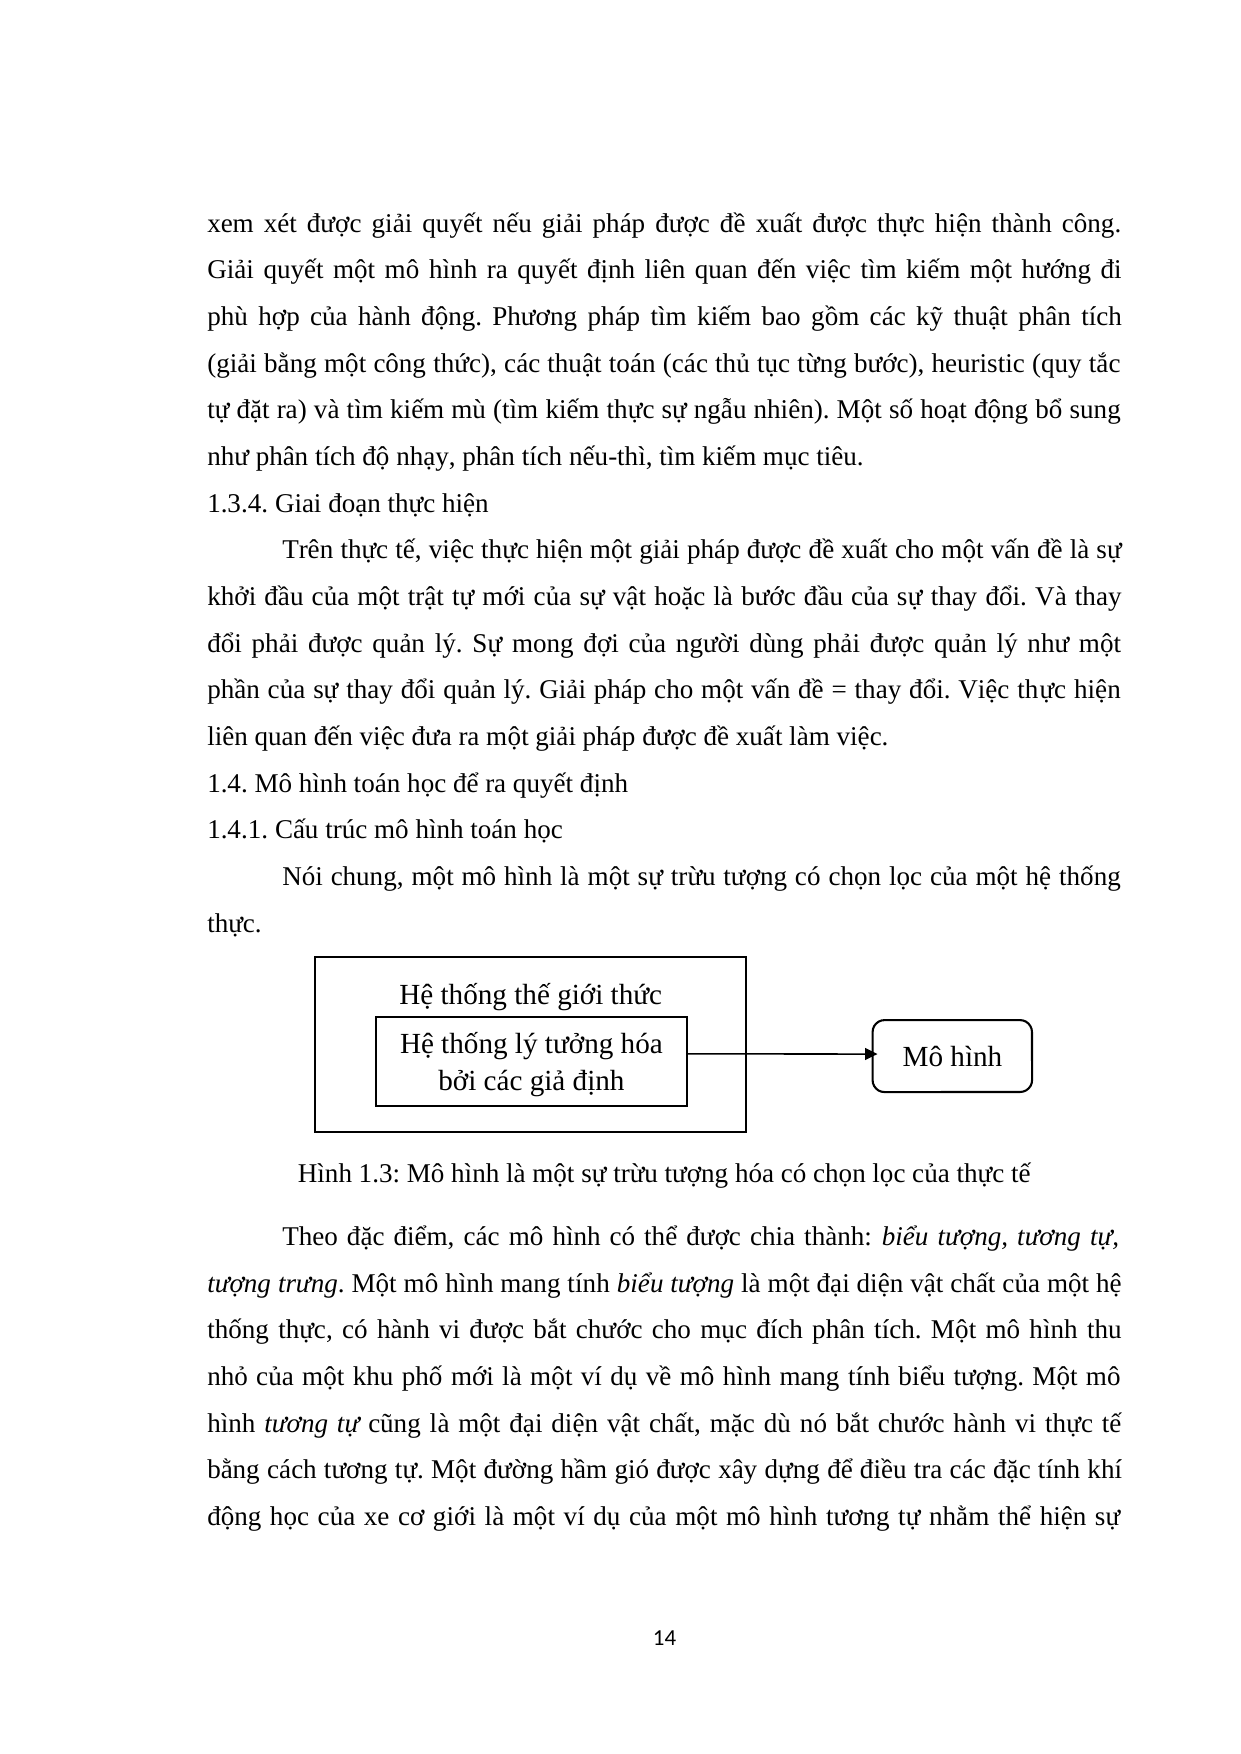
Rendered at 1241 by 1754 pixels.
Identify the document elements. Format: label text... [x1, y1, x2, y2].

list Mô hình toán học để ra quyết định [207, 767, 1122, 798]
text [207, 1220, 1122, 1531]
list Giai đoạn thực hiện [207, 487, 1122, 518]
list Cấu trúc mô hình toán học [207, 814, 1122, 845]
text Hình 1.3: Mô hình là một sự trừu tượng hóa có chọn lọc của thực tế [207, 1157, 1122, 1188]
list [207, 207, 1122, 471]
list Trên thực tế, việc thực hiện một giải pháp được đề xuất cho một vấn đề là sự khởi đầu của một trật tự mới của sự vật hoặc là bước đầu của sự thay đổi. Và thay đổi phải được quản lý. Sự mong đợi của người dùng phải được quản lý như một phần của sự thay đổi quản lý. Giải pháp cho một vấn đề = thay đổi. Việc thực hiện liên quan đến việc đưa ra một giải pháp được đề xuất làm việc. [207, 534, 1122, 751]
list Nói chung, một mô hình là một sự trừu tượng có chọn lọc của một hệ thống thực. [207, 860, 1122, 938]
